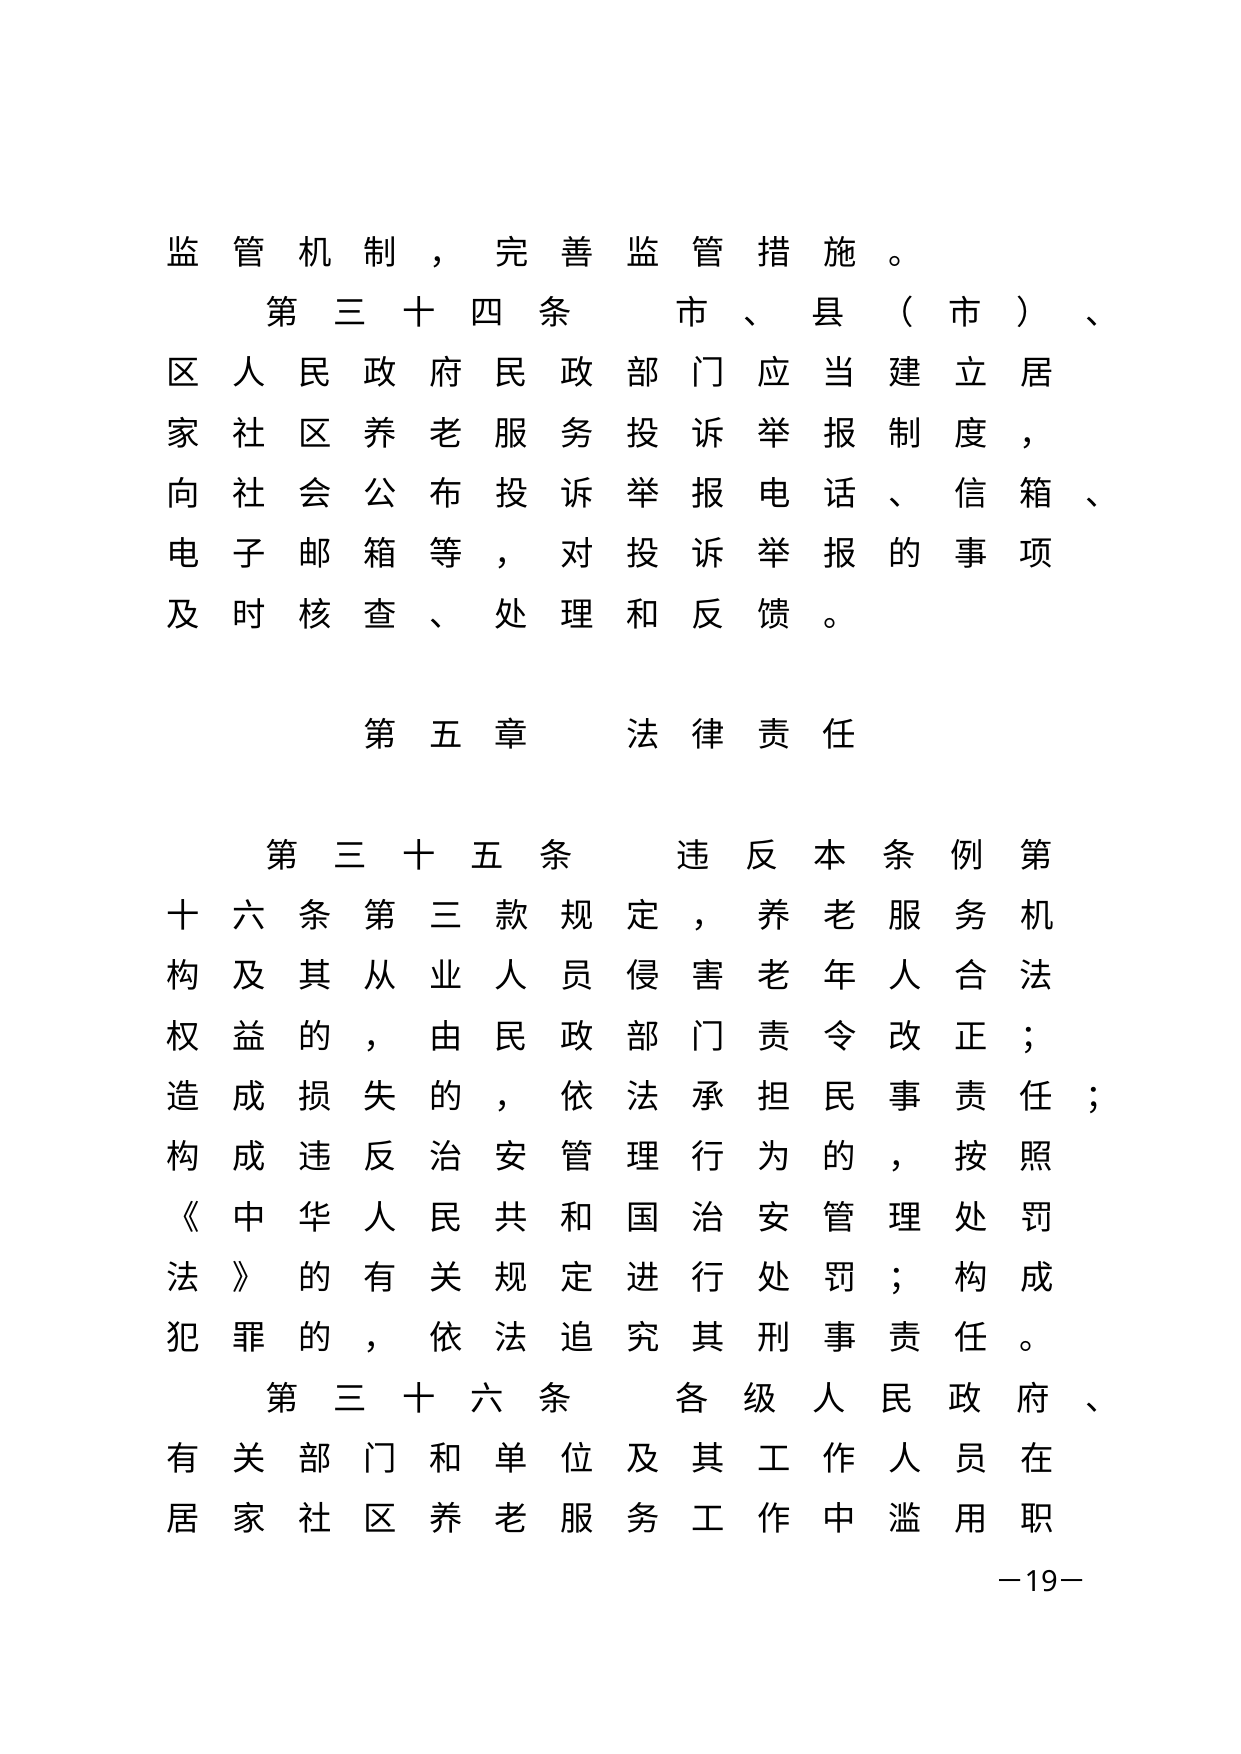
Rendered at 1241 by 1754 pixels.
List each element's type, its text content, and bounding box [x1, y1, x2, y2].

text 第三十三条 市、县（市）、区人民政府应当建立健全居家社区养老服务综合监管制度，民政部门应当会同有关部门建立协同监管机制，完善监管措施。 [167, 219, 1085, 280]
text 第三十五条 违反本条例第十六条第三款规定，养老服务机构及其从业人员侵害老年人合法权益的，由民政部门责令改正；造成损失的，依法承担民事责任；构成违反治安管理行为的，按照《中华人民共和国治安管理处罚法》的有关规定进行处罚；构成犯罪的，依法追究其刑事责任。 [167, 823, 1085, 1365]
text 第五章 法律责任 [167, 702, 1085, 762]
text 第三十六条 各级人民政府、有关部门和单位及其工作人员在居家社区养老服务工作中滥用职权、玩忽职守、徇私舞弊的，对负有责任的领导人员和直接责任人员依法给予处分；构成犯罪的，依法追究刑事责任。 [167, 1365, 1085, 1546]
text 第三十四条 市、县（市）、区人民政府民政部门应当建立居家社区养老服务投诉举报制度，向社会公布投诉举报电话、信箱、电子邮箱等，对投诉举报的事项及时核查、处理和反馈。 [167, 280, 1085, 642]
